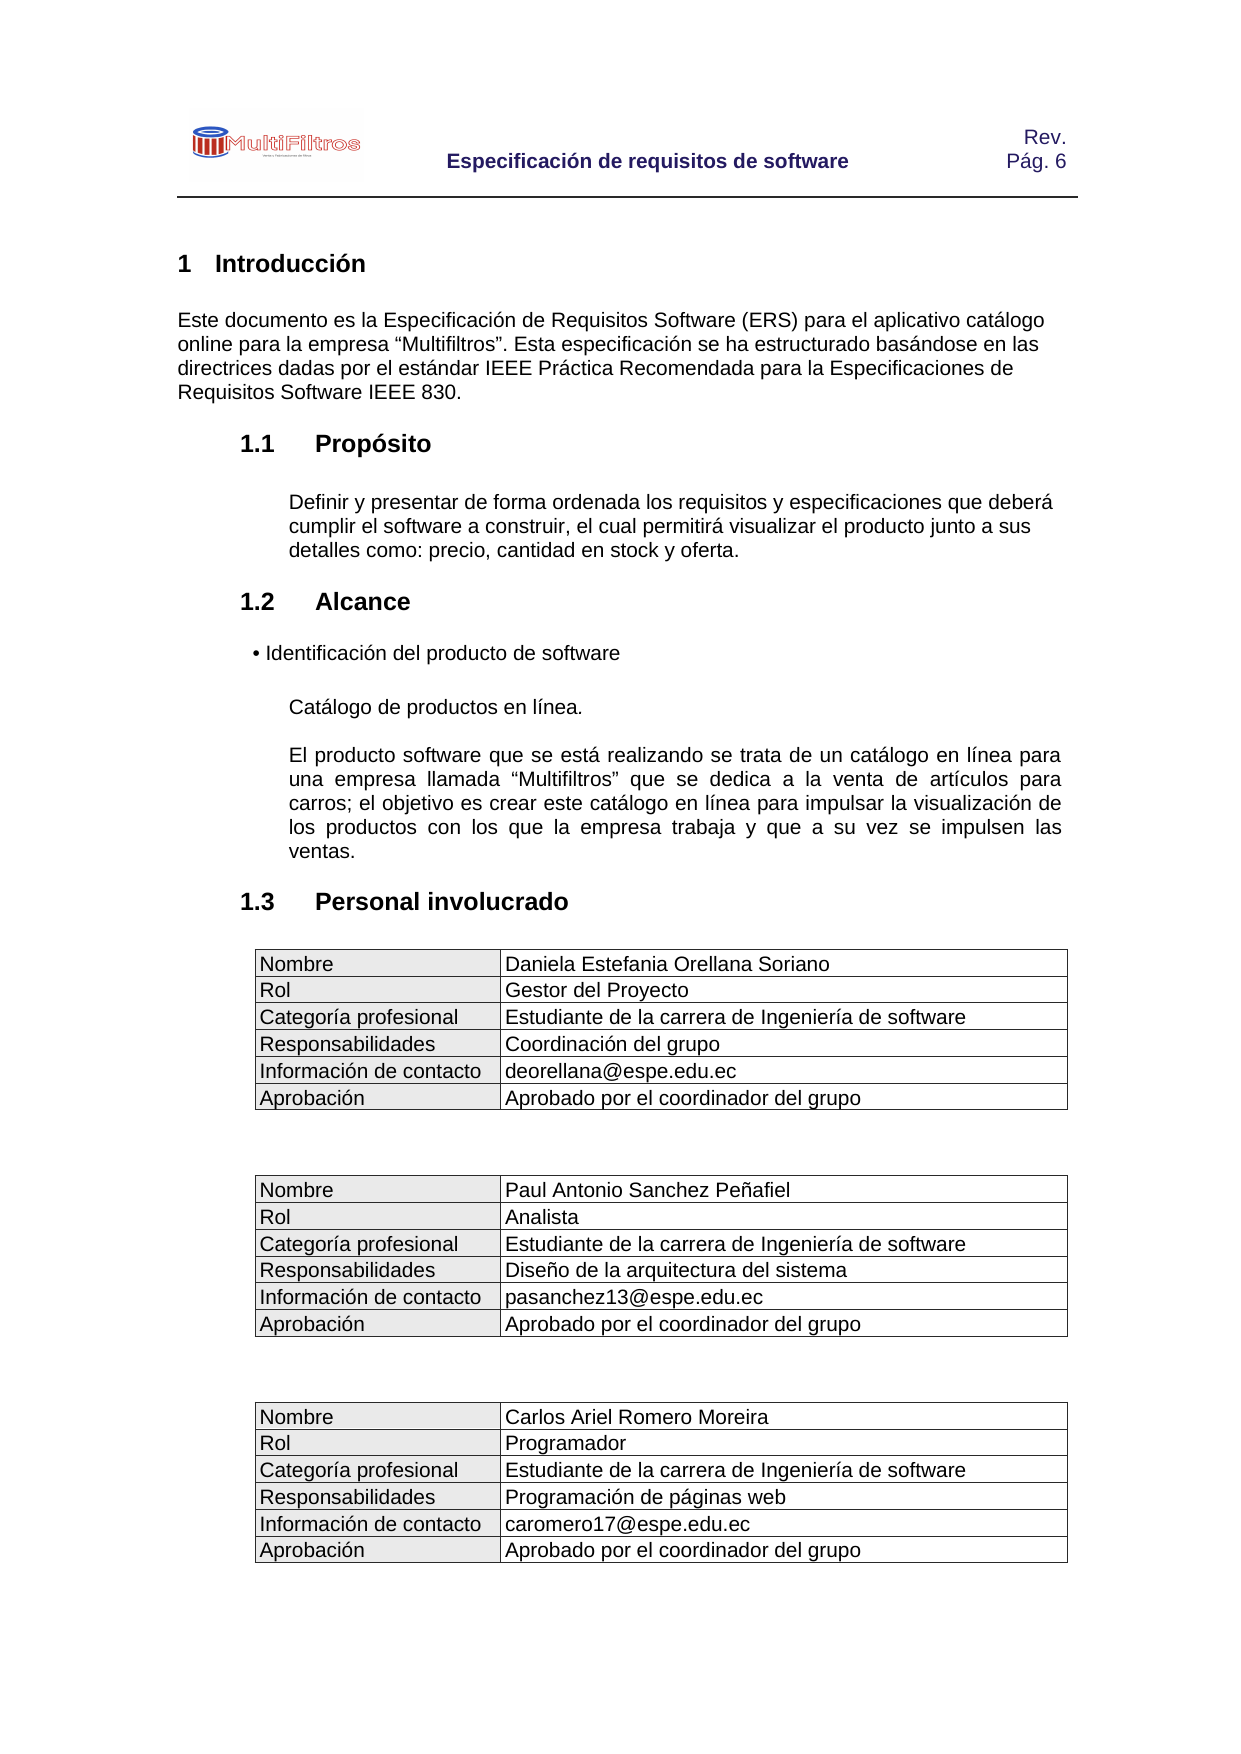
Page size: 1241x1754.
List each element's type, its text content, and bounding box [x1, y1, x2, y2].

table_cell deorellana@espe.edu.ec [501, 1057, 1067, 1083]
table_cell Responsabilidades [256, 1257, 500, 1282]
table_header Daniela Estefania Orellana Soriano [501, 950, 1067, 976]
table_cell Gestor del Proyecto [501, 977, 1067, 1002]
table_cell Aprobación [256, 1537, 500, 1562]
table_cell Aprobado por el coordinador del grupo [501, 1084, 1067, 1109]
table_cell pasanchez13@espe.edu.ec [501, 1283, 1067, 1309]
picture [188, 108, 364, 182]
table_cell Rol [256, 1430, 500, 1455]
text Definir y presentar de forma ordenada los requisitos y especificaciones que deberá cumplir el software a construir, el cual permitirá visualizar el producto junto a sus detalles como: precio, cantidad en stock y oferta. [288, 490, 1063, 562]
table_cell Aprobado por el coordinador del grupo [501, 1537, 1067, 1562]
table_header Paul Antonio Sanchez Peñafiel [501, 1176, 1067, 1202]
table_cell Aprobado por el coordinador del grupo [501, 1310, 1067, 1336]
text Este documento es la Especificación de Requisitos Software (ERS) para el aplicativo catálogo online para la empresa “Multifiltros”. Esta especificación se ha estructurado basándose en las directrices dadas por el estándar IEEE Práctica Recomendada para la Especificaciones de Requisitos Software IEEE 830. [177, 308, 1063, 403]
table_cell Categoría profesional [256, 1230, 500, 1256]
table_header Nombre [256, 950, 500, 976]
text El producto software que se está realizando se trata de un catálogo en línea para una empresa llamada “Multifiltros” que se dedica a la venta de artículos para carros; el objetivo es crear este catálogo en línea para impulsar la visualización de los productos con los que la empresa trabaja y que a su vez se impulsen las ventas. [288, 743, 1063, 862]
table_cell Categoría profesional [256, 1003, 500, 1029]
table_cell Responsabilidades [256, 1483, 500, 1509]
table_cell Categoría profesional [256, 1456, 500, 1482]
table_cell Estudiante de la carrera de Ingeniería de software [501, 1003, 1067, 1029]
list Propósito [240, 428, 1063, 484]
table_cell Rol [256, 1203, 500, 1229]
table_cell caromero17@espe.edu.ec [501, 1510, 1067, 1536]
table_cell Analista [501, 1203, 1067, 1229]
list Alcance [240, 587, 1063, 616]
text Catálogo de productos en línea. [288, 695, 1063, 719]
table_cell Aprobación [256, 1310, 500, 1336]
table_cell Información de contacto [256, 1283, 500, 1309]
list Personal involucrado [240, 887, 1063, 942]
table_cell Información de contacto [256, 1510, 500, 1536]
table_cell Aprobación [256, 1084, 500, 1109]
list Introducción [177, 249, 1063, 277]
table_cell Rol [256, 977, 500, 1002]
table_cell Coordinación del grupo [501, 1030, 1067, 1056]
text • Identificación del producto de software [177, 641, 1063, 664]
table_cell Estudiante de la carrera de Ingeniería de software [501, 1456, 1067, 1482]
table_cell Estudiante de la carrera de Ingeniería de software [501, 1230, 1067, 1256]
table_cell Información de contacto [256, 1057, 500, 1083]
table_cell Diseño de la arquitectura del sistema [501, 1257, 1067, 1282]
table_cell Responsabilidades [256, 1030, 500, 1056]
table_header Carlos Ariel Romero Moreira [501, 1403, 1067, 1428]
table_header Nombre [256, 1403, 500, 1428]
table_cell Programador [501, 1430, 1067, 1455]
table_header Nombre [256, 1176, 500, 1202]
table_cell Programación de páginas web [501, 1483, 1067, 1509]
